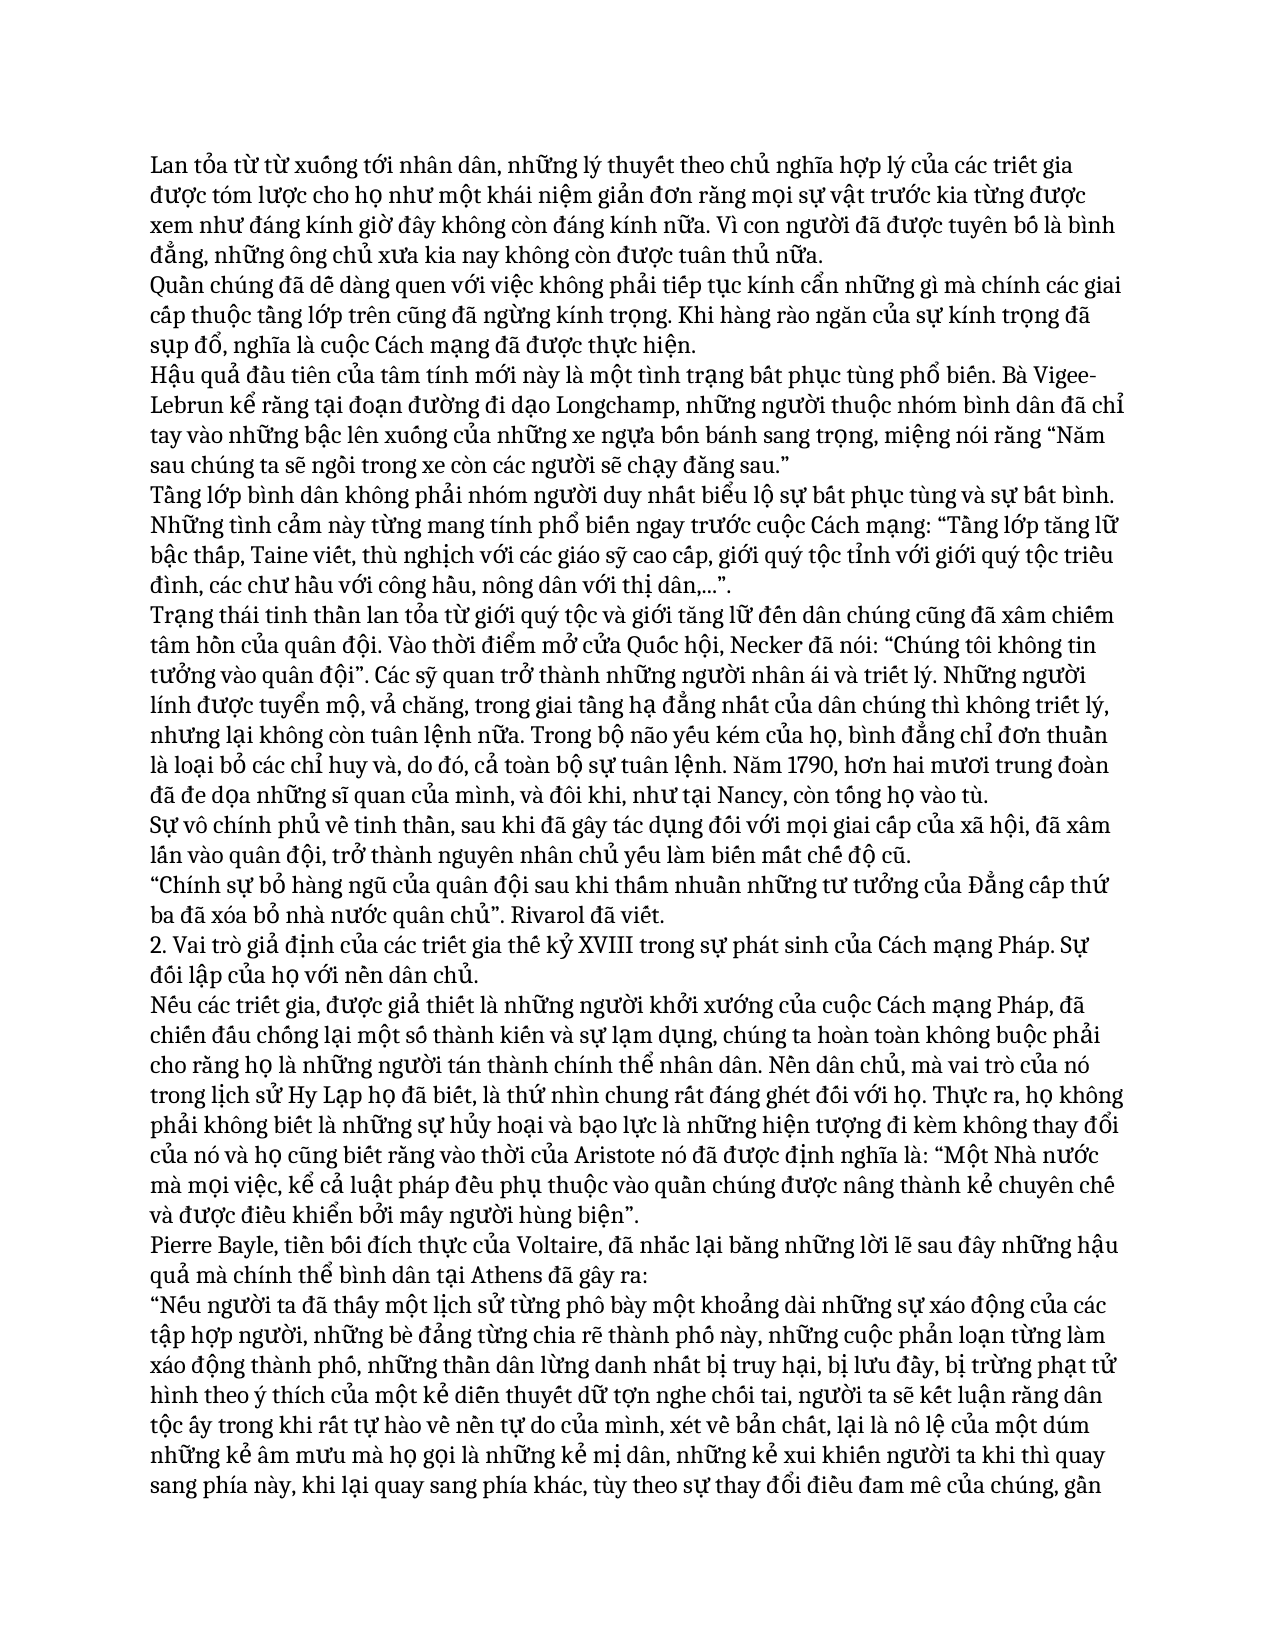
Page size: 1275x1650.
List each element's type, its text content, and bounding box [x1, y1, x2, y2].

text Trạng thái tinh thần lan tỏa từ giới quý tộc và giới tăng lữ đến dân chúng cũng đã xâm chiếm tâm hồn của quân đội. Vào thời điểm mở cửa Quốc hội, Necker đã nói: “Chúng tôi không tin tưởng vào quân đội”. Các sỹ quan trở thành những người nhân ái và triết lý. Những người lính được tuyển mộ, vả chăng, trong giai tầng hạ đẳng nhất của dân chúng thì không triết lý, nhưng lại không còn tuân lệnh nữa. Trong bộ não yếu kém của họ, bình đẳng chỉ đơn thuần là loại bỏ các chỉ huy và, do đó, cả toàn bộ sự tuân lệnh. Năm 1790, hơn hai mươi trung đoàn đã đe dọa những sĩ quan của mình, và đôi khi, như tại Nancy, còn tống họ vào tù. [150, 600, 1125, 810]
text Nếu các triết gia, được giả thiết là những người khởi xướng của cuộc Cách mạng Pháp, đã chiến đấu chống lại một số thành kiến và sự lạm dụng, chúng ta hoàn toàn không buộc phải cho rằng họ là những người tán thành chính thể nhân dân. Nền dân chủ, mà vai trò của nó trong lịch sử Hy Lạp họ đã biết, là thứ nhìn chung rất đáng ghét đối với họ. Thực ra, họ không phải không biết là những sự hủy hoại và bạo lực là những hiện tượng đi kèm không thay đổi của nó và họ cũng biết rằng vào thời của Aristote nó đã được định nghĩa là: “Một Nhà nước mà mọi việc, kể cả luật pháp đều phụ thuộc vào quần chúng được nâng thành kẻ chuyên chế và được điều khiển bởi mấy người hùng biện”. [150, 990, 1125, 1230]
text Quần chúng đã dễ dàng quen với việc không phải tiếp tục kính cẩn những gì mà chính các giai cấp thuộc tầng lớp trên cũng đã ngừng kính trọng. Khi hàng rào ngăn của sự kính trọng đã sụp đổ, nghĩa là cuộc Cách mạng đã được thực hiện. [150, 270, 1125, 360]
text Hậu quả đầu tiên của tâm tính mới này là một tình trạng bất phục tùng phổ biến. Bà Vigee-Lebrun kể rằng tại đoạn đường đi dạo Longchamp, những người thuộc nhóm bình dân đã chỉ tay vào những bậc lên xuống của những xe ngựa bốn bánh sang trọng, miệng nói rằng “Năm sau chúng ta sẽ ngồi trong xe còn các người sẽ chạy đằng sau.” [150, 360, 1125, 480]
text Lan tỏa từ từ xuống tới nhân dân, những lý thuyết theo chủ nghĩa hợp lý của các triết gia được tóm lược cho họ như một khái niệm giản đơn rằng mọi sự vật trước kia từng được xem như đáng kính giờ đây không còn đáng kính nữa. Vì con người đã được tuyên bố là bình đẳng, những ông chủ xưa kia nay không còn được tuân thủ nữa. [150, 150, 1125, 270]
text Sự vô chính phủ về tinh thần, sau khi đã gây tác dụng đối với mọi giai cấp của xã hội, đã xâm lấn vào quân đội, trở thành nguyên nhân chủ yếu làm biến mất chế độ cũ. [150, 810, 1125, 870]
text “Chính sự bỏ hàng ngũ của quân đội sau khi thấm nhuần những tư tưởng của Đẳng cấp thứ ba đã xóa bỏ nhà nước quân chủ”. Rivarol đã viết. [150, 870, 1125, 930]
text Pierre Bayle, tiền bối đích thực của Voltaire, đã nhắc lại bằng những lời lẽ sau đây những hậu quả mà chính thể bình dân tại Athens đã gây ra: [150, 1230, 1125, 1290]
text Tầng lớp bình dân không phải nhóm người duy nhất biểu lộ sự bất phục tùng và sự bất bình. Những tình cảm này từng mang tính phổ biến ngay trước cuộc Cách mạng: “Tầng lớp tăng lữ bậc thấp, Taine viết, thù nghịch với các giáo sỹ cao cấp, giới quý tộc tỉnh với giới quý tộc triều đình, các chư hầu với công hầu, nông dân với thị dân,...”. [150, 480, 1125, 600]
text 2. Vai trò giả định của các triết gia thế kỷ XVIII trong sự phát sinh của Cách mạng Pháp. Sự đối lập của họ với nền dân chủ. [150, 930, 1125, 990]
